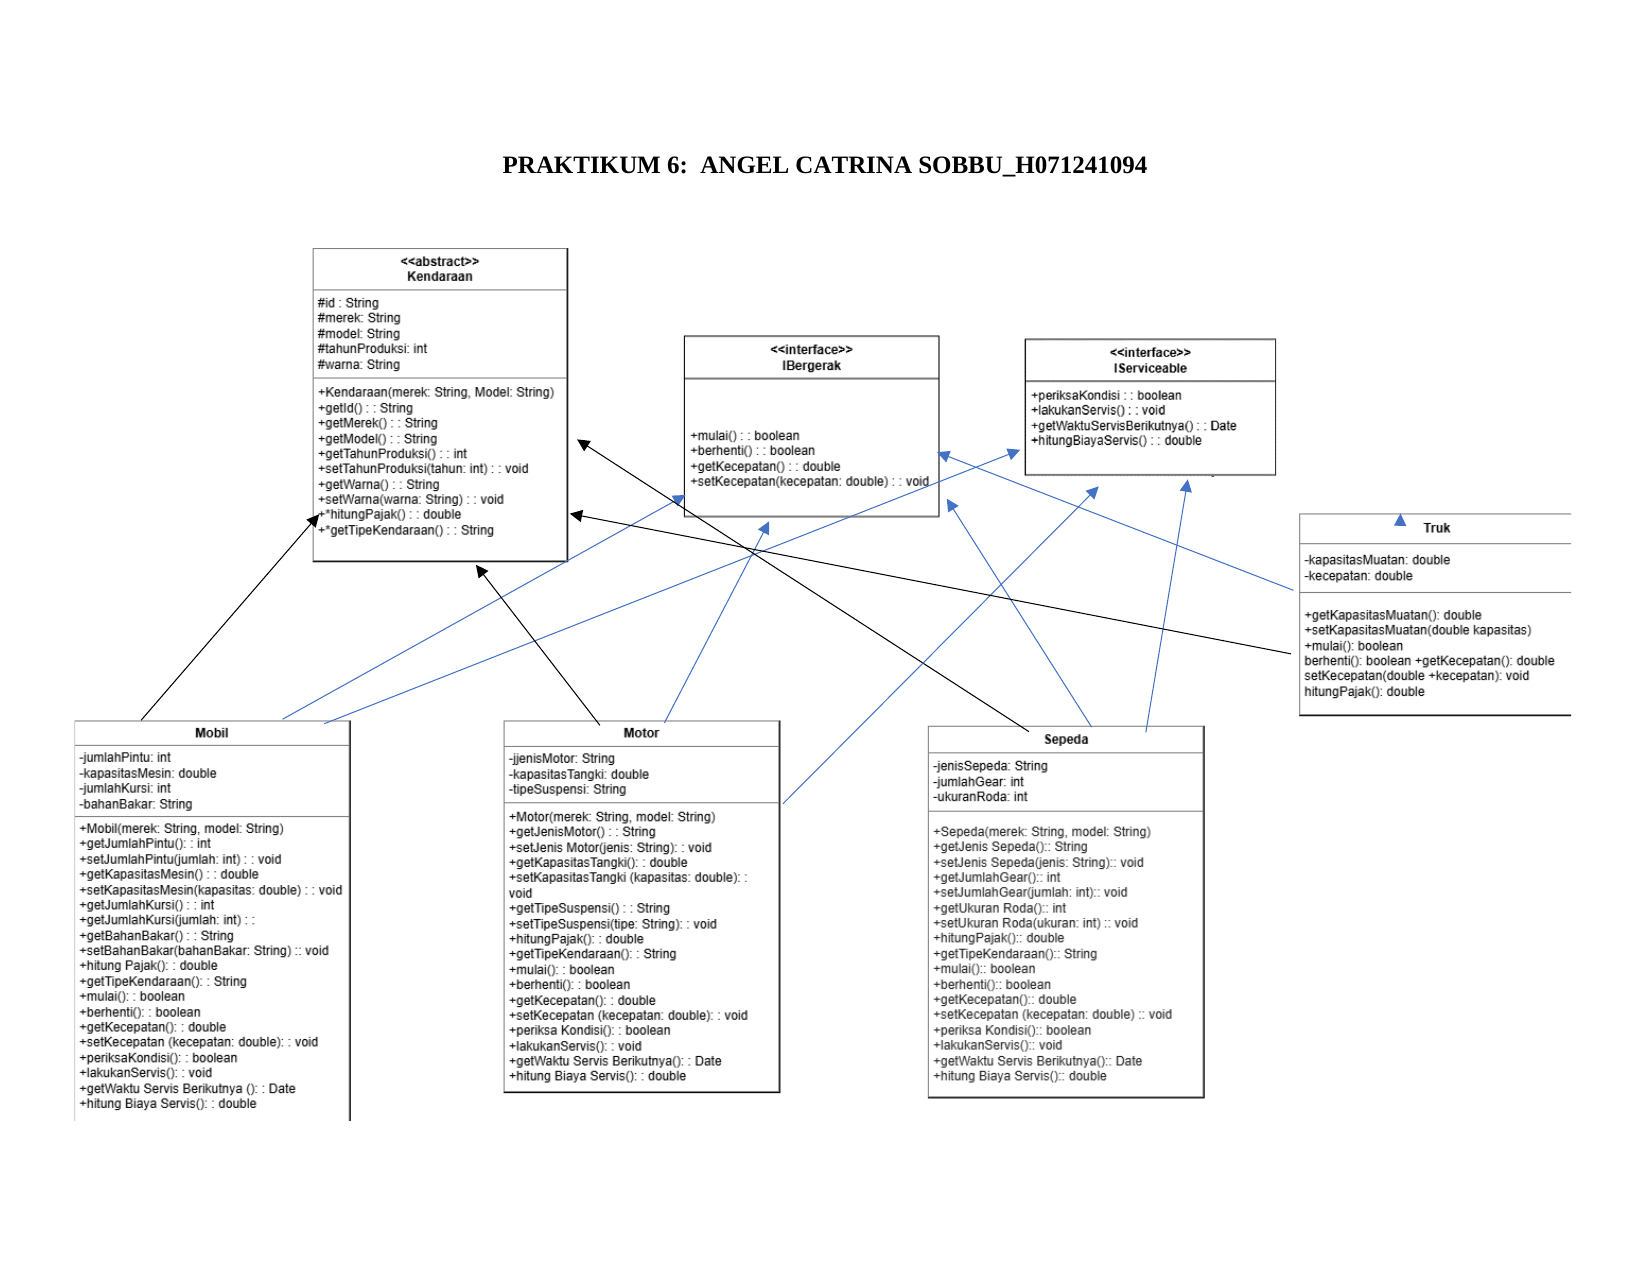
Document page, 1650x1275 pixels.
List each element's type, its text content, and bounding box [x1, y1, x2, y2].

text PRAKTIKUM 6: ANGEL CATRINA SOBBU_H071241094 [150, 150, 1500, 179]
picture [74, 248, 1570, 1120]
